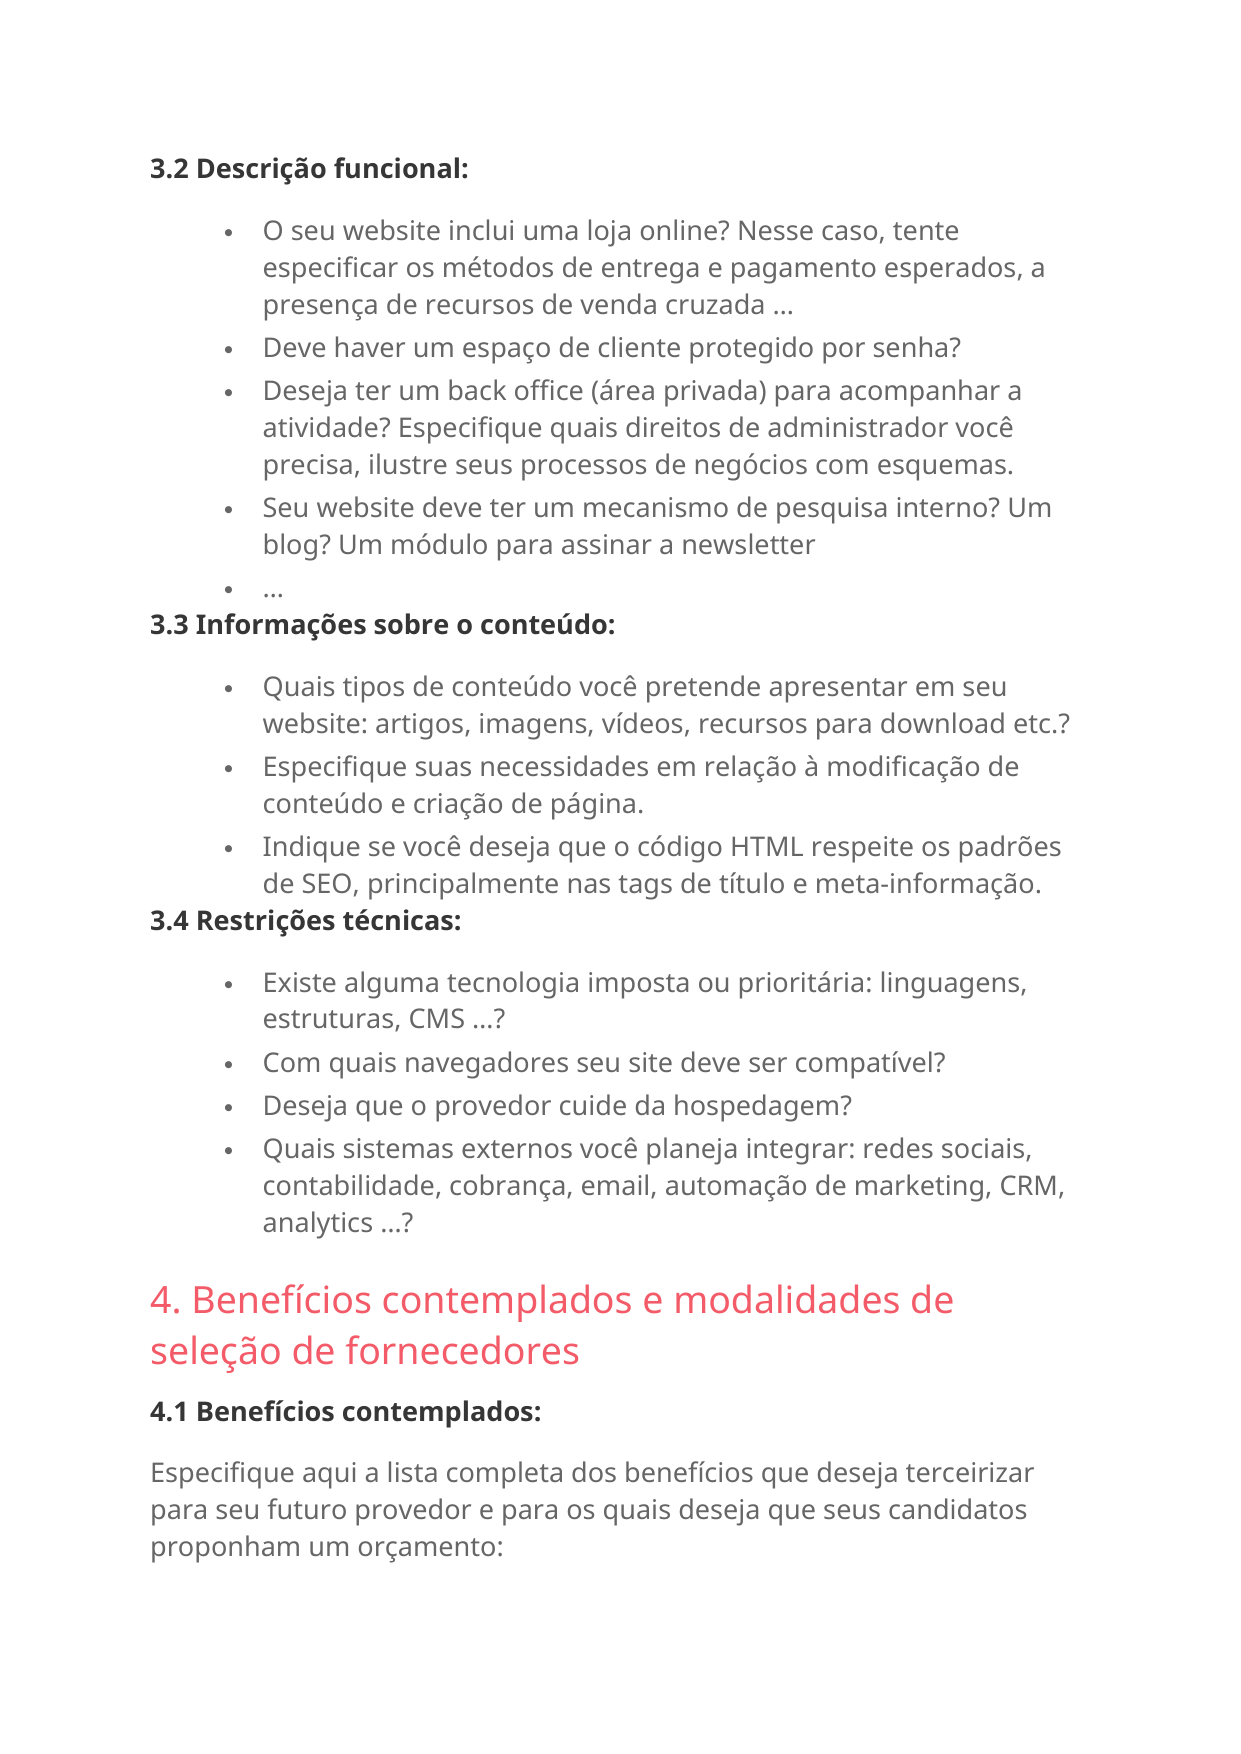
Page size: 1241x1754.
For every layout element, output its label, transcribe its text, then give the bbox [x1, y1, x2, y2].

list Deseja ter um back office (área privada) para acompanhar a atividade? Especifique quais direitos de administrador você precisa, ilustre seus processos de negócios com esquemas. [225, 372, 1090, 482]
list Com quais navegadores seu site deve ser compatível? [225, 1043, 1090, 1080]
subtitle 4. Benefícios contemplados e modalidades de seleção de fornecedores [150, 1273, 1090, 1375]
list O seu website inclui uma loja online? Nesse caso, tente especificar os métodos de entrega e pagamento esperados, a presença de recursos de venda cruzada … [225, 212, 1090, 322]
text 3.4 Restrições técnicas: [150, 901, 1090, 938]
text Especifique aqui a lista completa dos benefícios que deseja terceirizar para seu futuro provedor e para os quais deseja que seus candidatos proponham um orçamento: [150, 1454, 1090, 1564]
list Deseja que o provedor cuide da hospedagem? [225, 1086, 1090, 1123]
list Indique se você deseja que o código HTML respeite os padrões de SEO, principalmente nas tags de título e meta-informação. [225, 827, 1090, 901]
list Especifique suas necessidades em relação à modificação de conteúdo e criação de página. [225, 747, 1090, 821]
list Deve haver um espaço de cliente protegido por senha? [225, 329, 1090, 366]
text 3.2 Descrição funcional: [150, 150, 1090, 187]
list Quais tipos de conteúdo você pretende apresentar em seu website: artigos, imagens, vídeos, recursos para download etc.? [225, 667, 1090, 741]
text 3.3 Informações sobre o conteúdo: [150, 606, 1090, 642]
list Quais sistemas externos você planeja integrar: redes sociais, contabilidade, cobrança, email, automação de marketing, CRM, analytics …? [225, 1129, 1090, 1240]
list … [225, 569, 1090, 606]
list Existe alguma tecnologia imposta ou prioritária: linguagens, estruturas, CMS …? [225, 963, 1090, 1037]
text 4.1 Benefícios contemplados: [150, 1392, 1090, 1429]
list Seu website deve ter um mecanismo de pesquisa interno? Um blog? Um módulo para assinar a newsletter [225, 489, 1090, 562]
